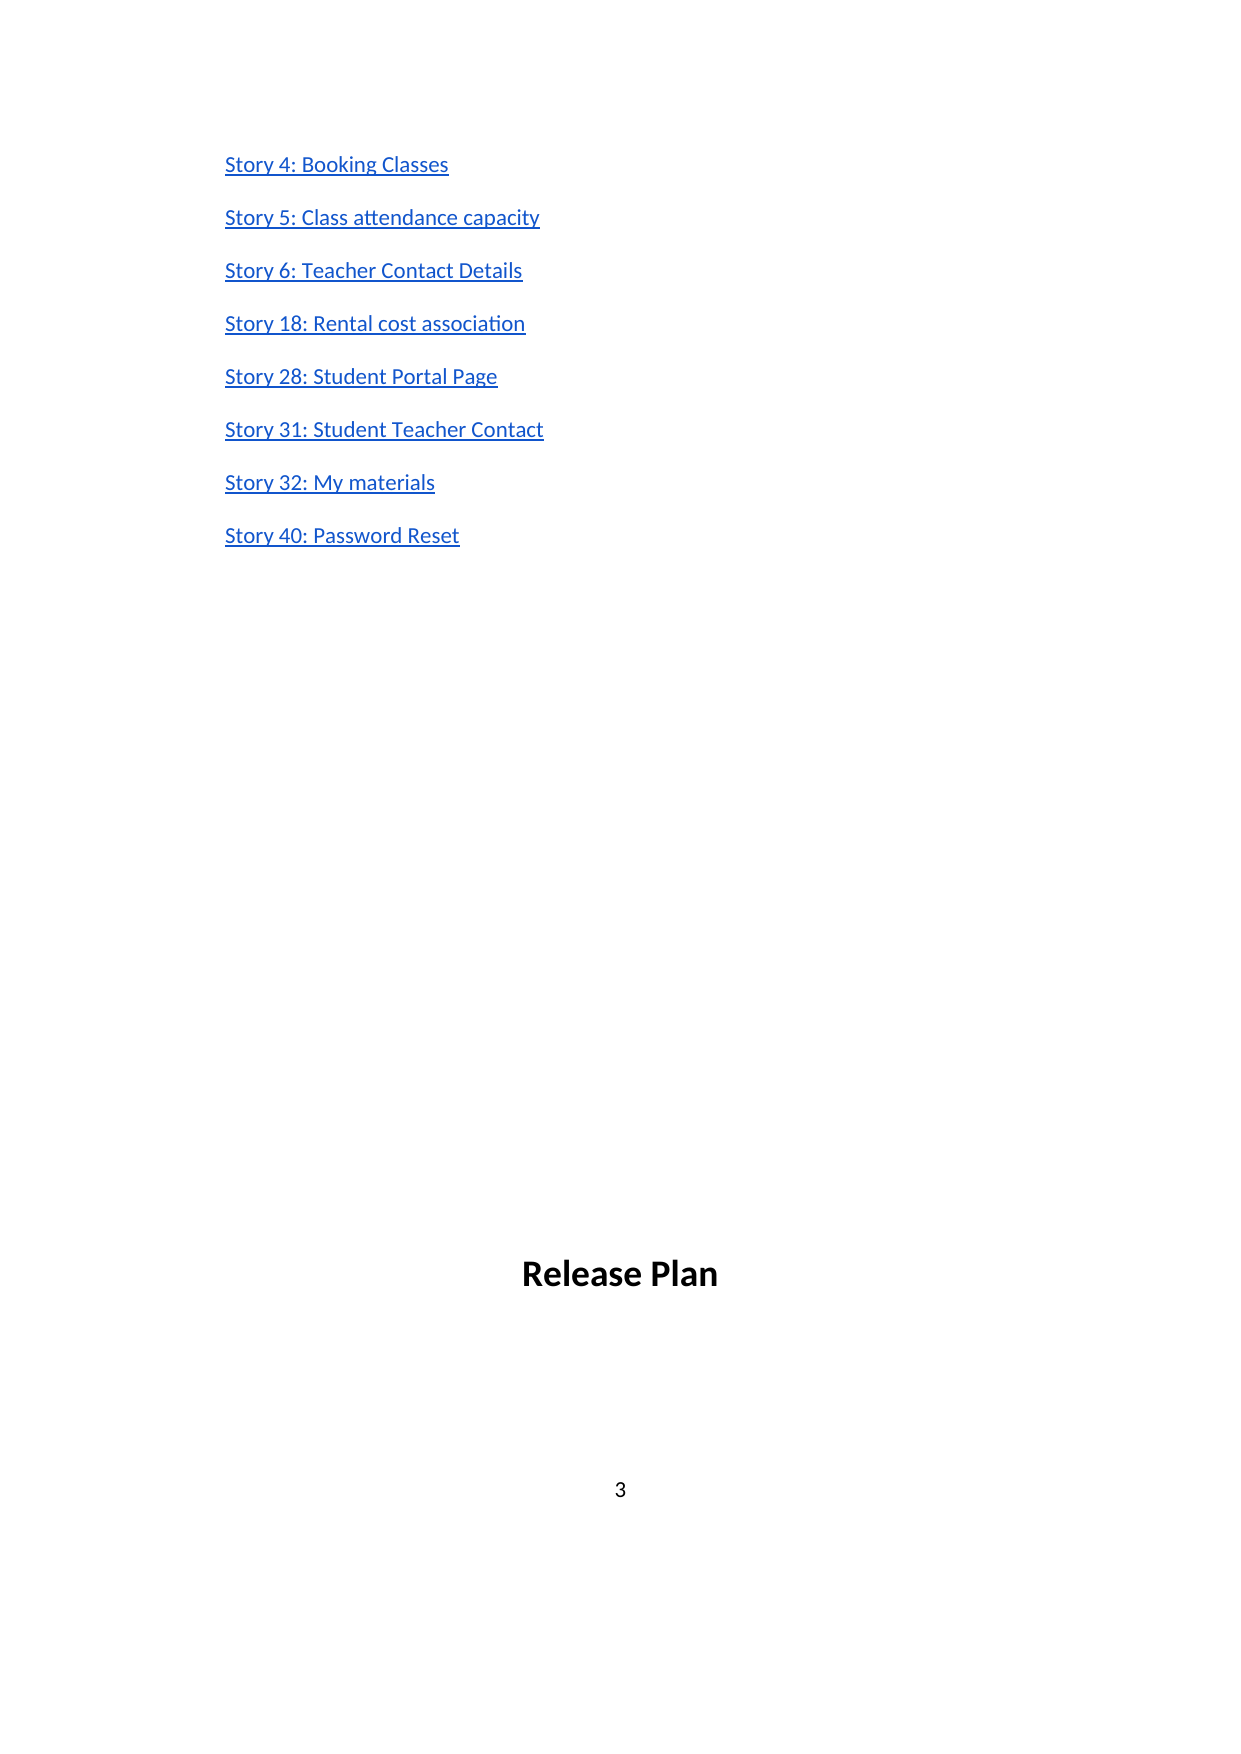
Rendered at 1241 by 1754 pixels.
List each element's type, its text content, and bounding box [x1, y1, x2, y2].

text Story 40: Password Reset [225, 521, 1090, 549]
text Story 6: Teacher Contact Details [225, 256, 1090, 284]
text Story 5: Class attendance capacity [225, 203, 1090, 231]
text Story 28: Student Portal Page [225, 362, 1090, 390]
title Release Plan [150, 1250, 1090, 1296]
text Story 18: Rental cost association [225, 309, 1090, 337]
text Story 4: Booking Classes [225, 150, 1090, 178]
text Story 32: My materials [225, 468, 1090, 496]
text Story 31: Student Teacher Contact [225, 415, 1090, 443]
